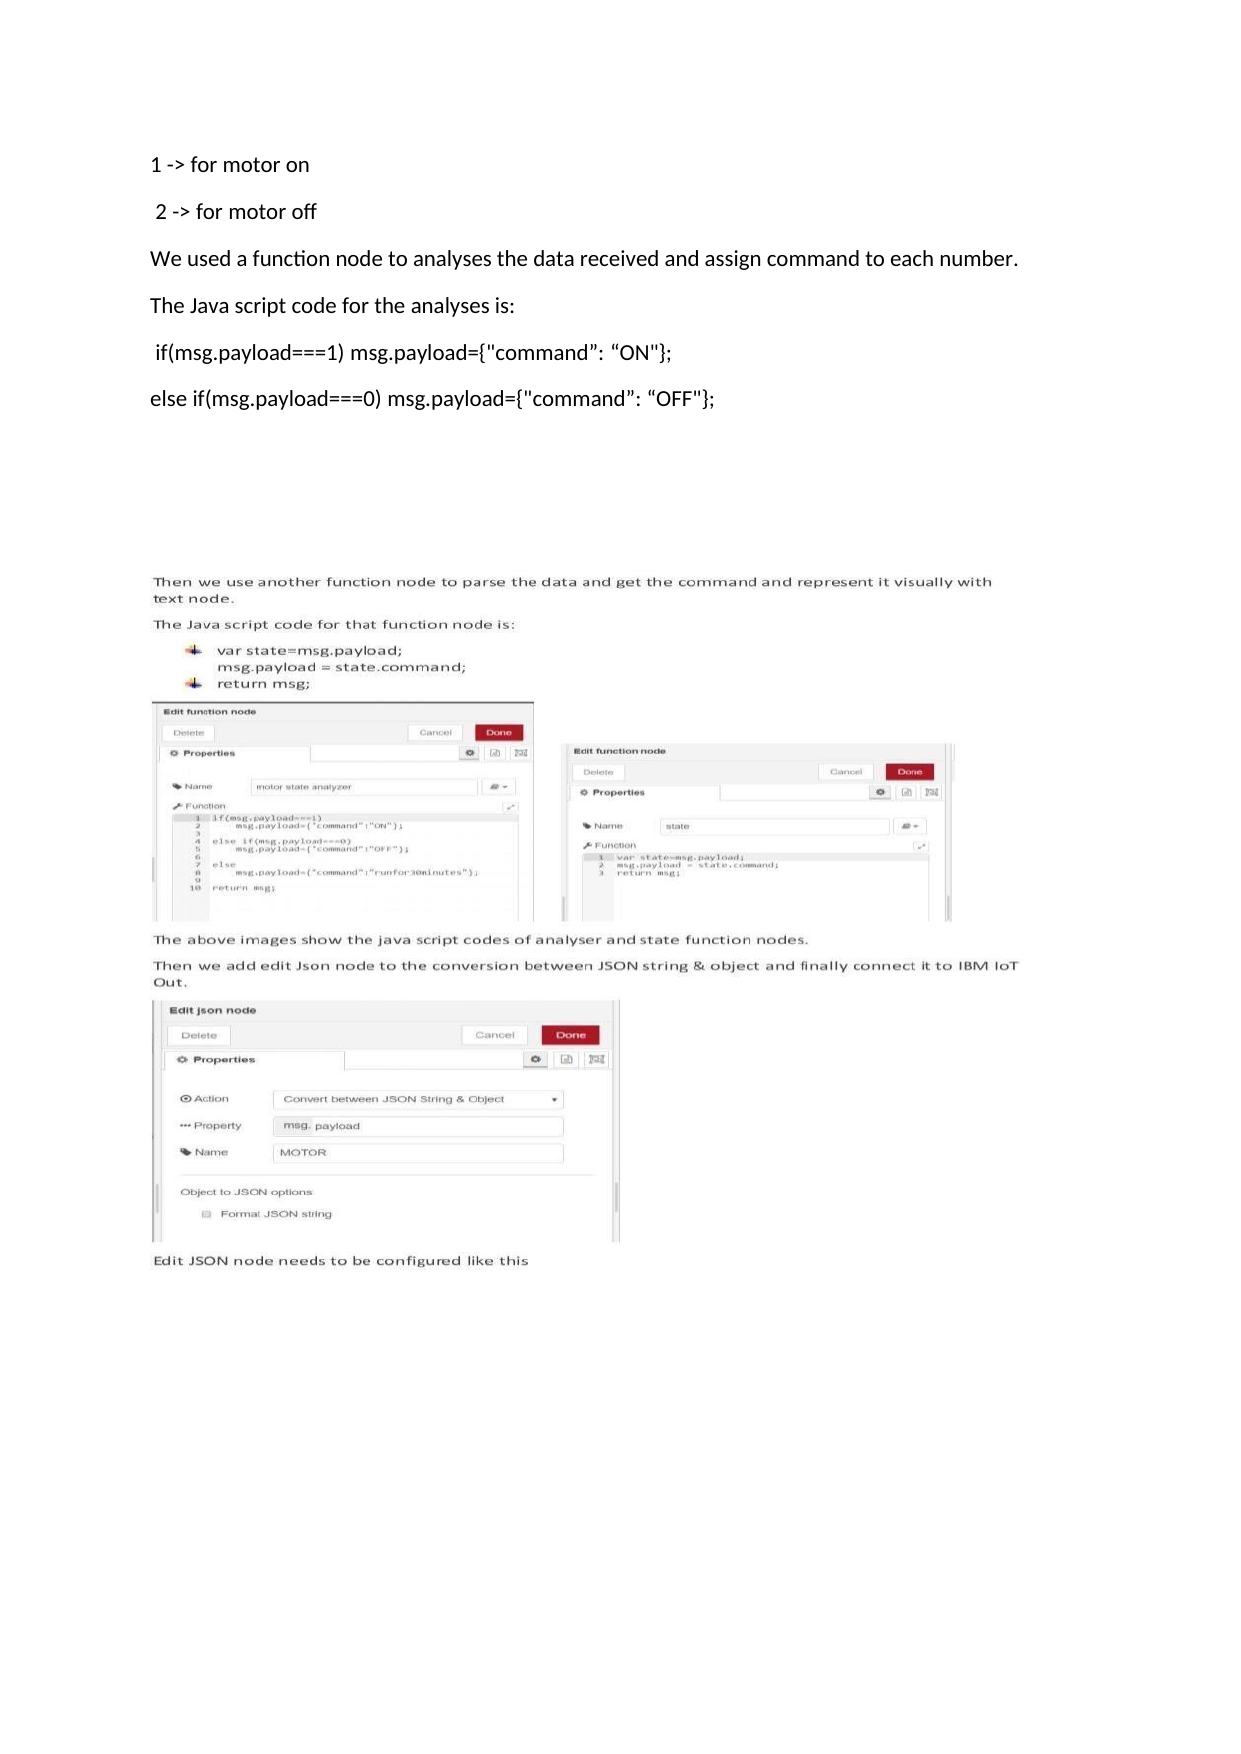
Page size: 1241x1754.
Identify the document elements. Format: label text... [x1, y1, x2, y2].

text if(msg.payload===1) msg.payload={"command”: “ON"}; [155, 338, 1161, 366]
picture [150, 570, 1022, 1270]
text 1 -> for motor on 2 -> for motor off [150, 150, 319, 225]
text else if(msg.payload===0) msg.payload={"command”: “OFF"}; [150, 384, 1161, 412]
text We used a function node to analyses the data received and assign command to each number. The Java script code for the analyses is: [150, 244, 1022, 319]
